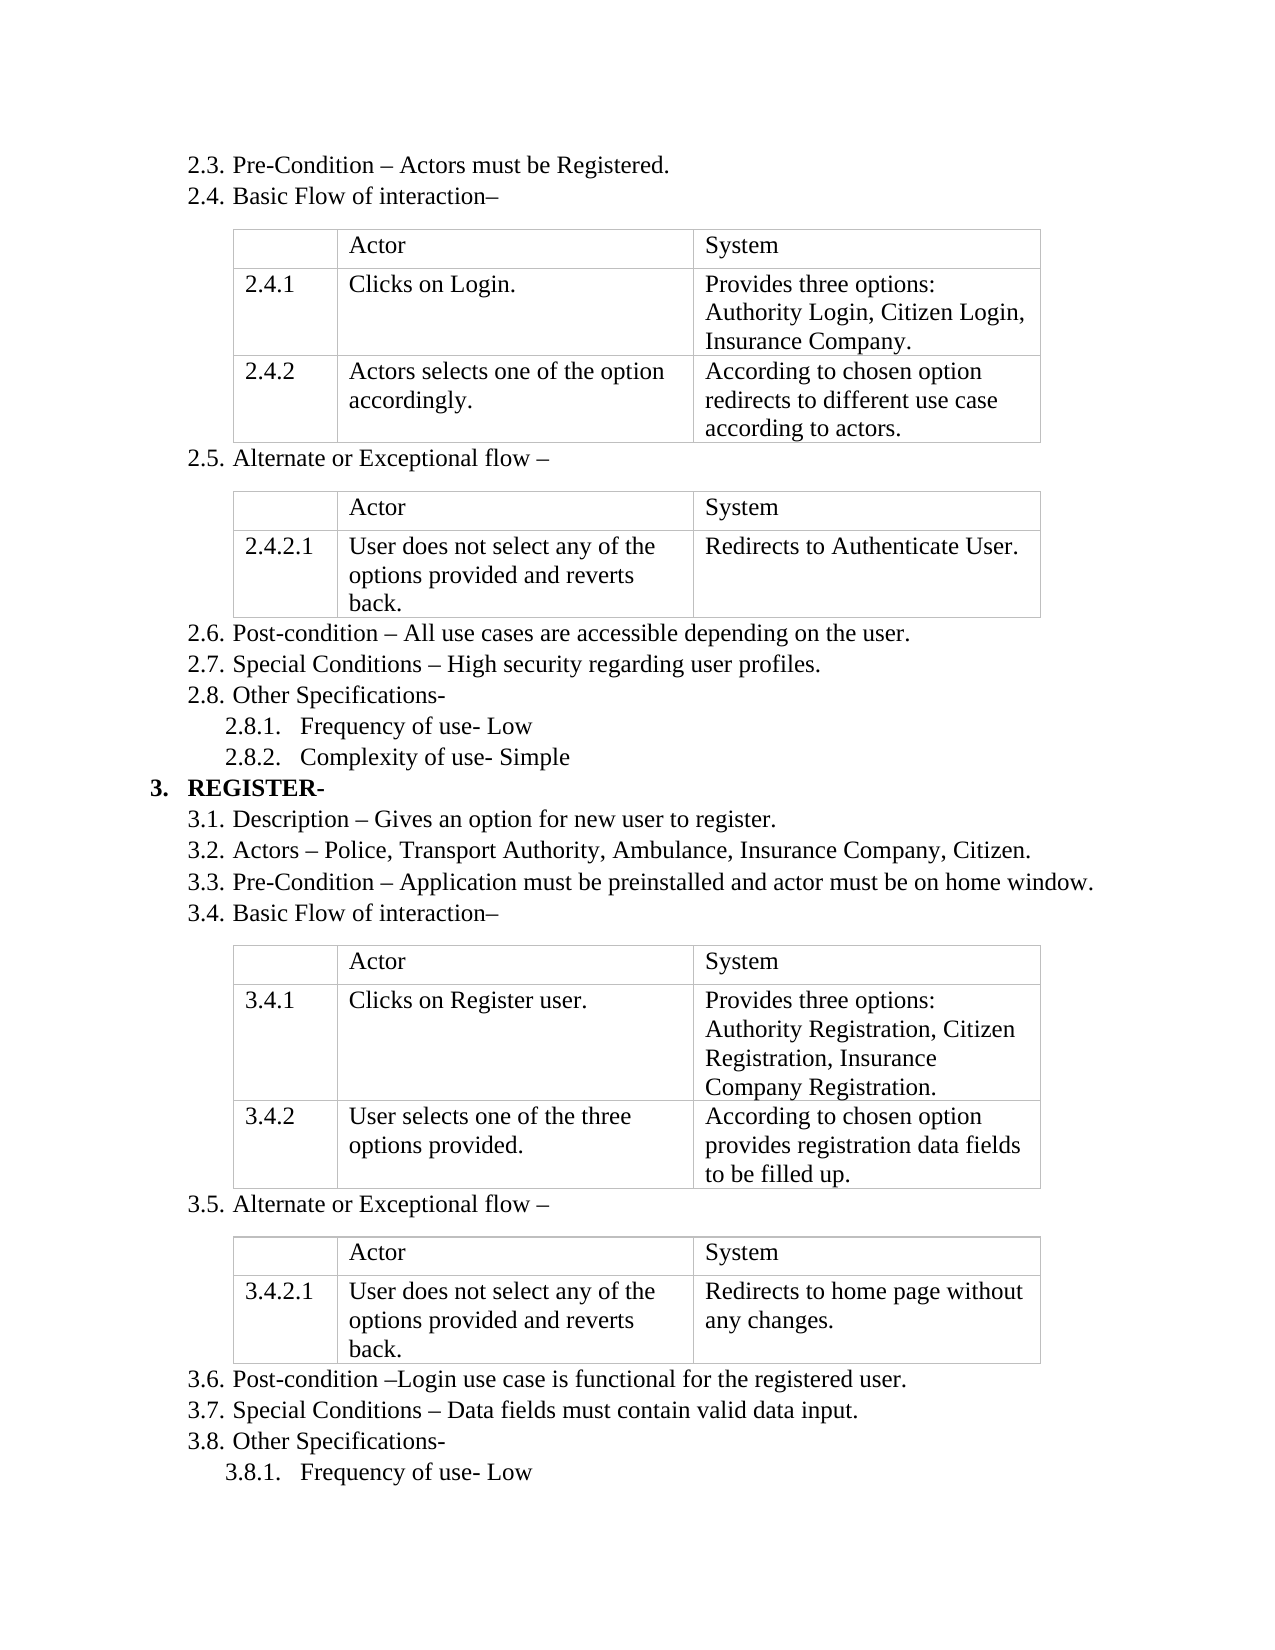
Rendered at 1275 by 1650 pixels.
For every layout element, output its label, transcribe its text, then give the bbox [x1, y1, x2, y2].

list Basic Flow of interaction– [187, 181, 1125, 210]
list Post-condition – All use cases are accessible depending on the user. [187, 618, 1125, 647]
table_cell Provides three options: Authority Registration, Citizen Registration, Insurance Company Registration. [694, 985, 1040, 1100]
list Post-condition –Login use case is functional for the registered user. [187, 1364, 1125, 1392]
list Complexity of use- Simple [225, 742, 1125, 771]
table_cell User does not select any of the options provided and reverts back. [338, 1276, 693, 1363]
table_header [234, 946, 337, 984]
table_cell 3.4.1 [234, 985, 337, 1100]
table_header System [694, 1238, 1040, 1275]
table_cell 3.4.2 [234, 1101, 337, 1188]
list Basic Flow of interaction– [187, 898, 1125, 926]
table_header System [694, 492, 1040, 530]
table_cell Redirects to Authenticate User. [694, 531, 1040, 617]
list REGISTER- [150, 773, 1125, 802]
list Frequency of use- Low [225, 1457, 1125, 1486]
table_cell User does not select any of the options provided and reverts back. [338, 531, 693, 617]
table_header [234, 492, 337, 530]
table_header [234, 230, 337, 268]
list Pre-Condition – Actors must be Registered. [187, 150, 1125, 179]
table_header Actor [338, 946, 693, 984]
table_cell Clicks on Register user. [338, 985, 693, 1100]
list Other Specifications- [187, 1426, 1125, 1454]
table_cell According to chosen option provides registration data fields to be filled up. [694, 1101, 1040, 1188]
table_header System [694, 230, 1040, 268]
table_header Actor [338, 1238, 693, 1275]
table_cell 2.4.2 [234, 356, 337, 442]
list Description – Gives an option for new user to register. [187, 804, 1125, 833]
list Other Specifications- [187, 680, 1125, 709]
table_header [234, 1238, 337, 1275]
table_cell Clicks on Login. [338, 269, 693, 355]
table_cell According to chosen option redirects to different use case according to actors. [694, 356, 1040, 442]
table_cell Actors selects one of the option accordingly. [338, 356, 693, 442]
list Frequency of use- Low [225, 711, 1125, 740]
table_cell 2.4.2.1 [234, 531, 337, 617]
list Alternate or Exceptional flow – [187, 443, 1125, 472]
table_header Actor [338, 492, 693, 530]
list Special Conditions – High security regarding user profiles. [187, 649, 1125, 678]
table_cell Redirects to home page without any changes. [694, 1276, 1040, 1363]
table_header System [694, 946, 1040, 984]
list Alternate or Exceptional flow – [187, 1189, 1125, 1217]
list Actors – Police, Transport Authority, Ambulance, Insurance Company, Citizen. [187, 836, 1125, 864]
list Pre-Condition – Application must be preinstalled and actor must be on home window. [187, 867, 1125, 895]
table_cell 3.4.2.1 [234, 1276, 337, 1363]
table_cell 2.4.1 [234, 269, 337, 355]
table_cell User selects one of the three options provided. [338, 1101, 693, 1188]
list Special Conditions – Data fields must contain valid data input. [187, 1395, 1125, 1423]
table_header Actor [338, 230, 693, 268]
table_cell Provides three options: Authority Login, Citizen Login, Insurance Company. [694, 269, 1040, 355]
